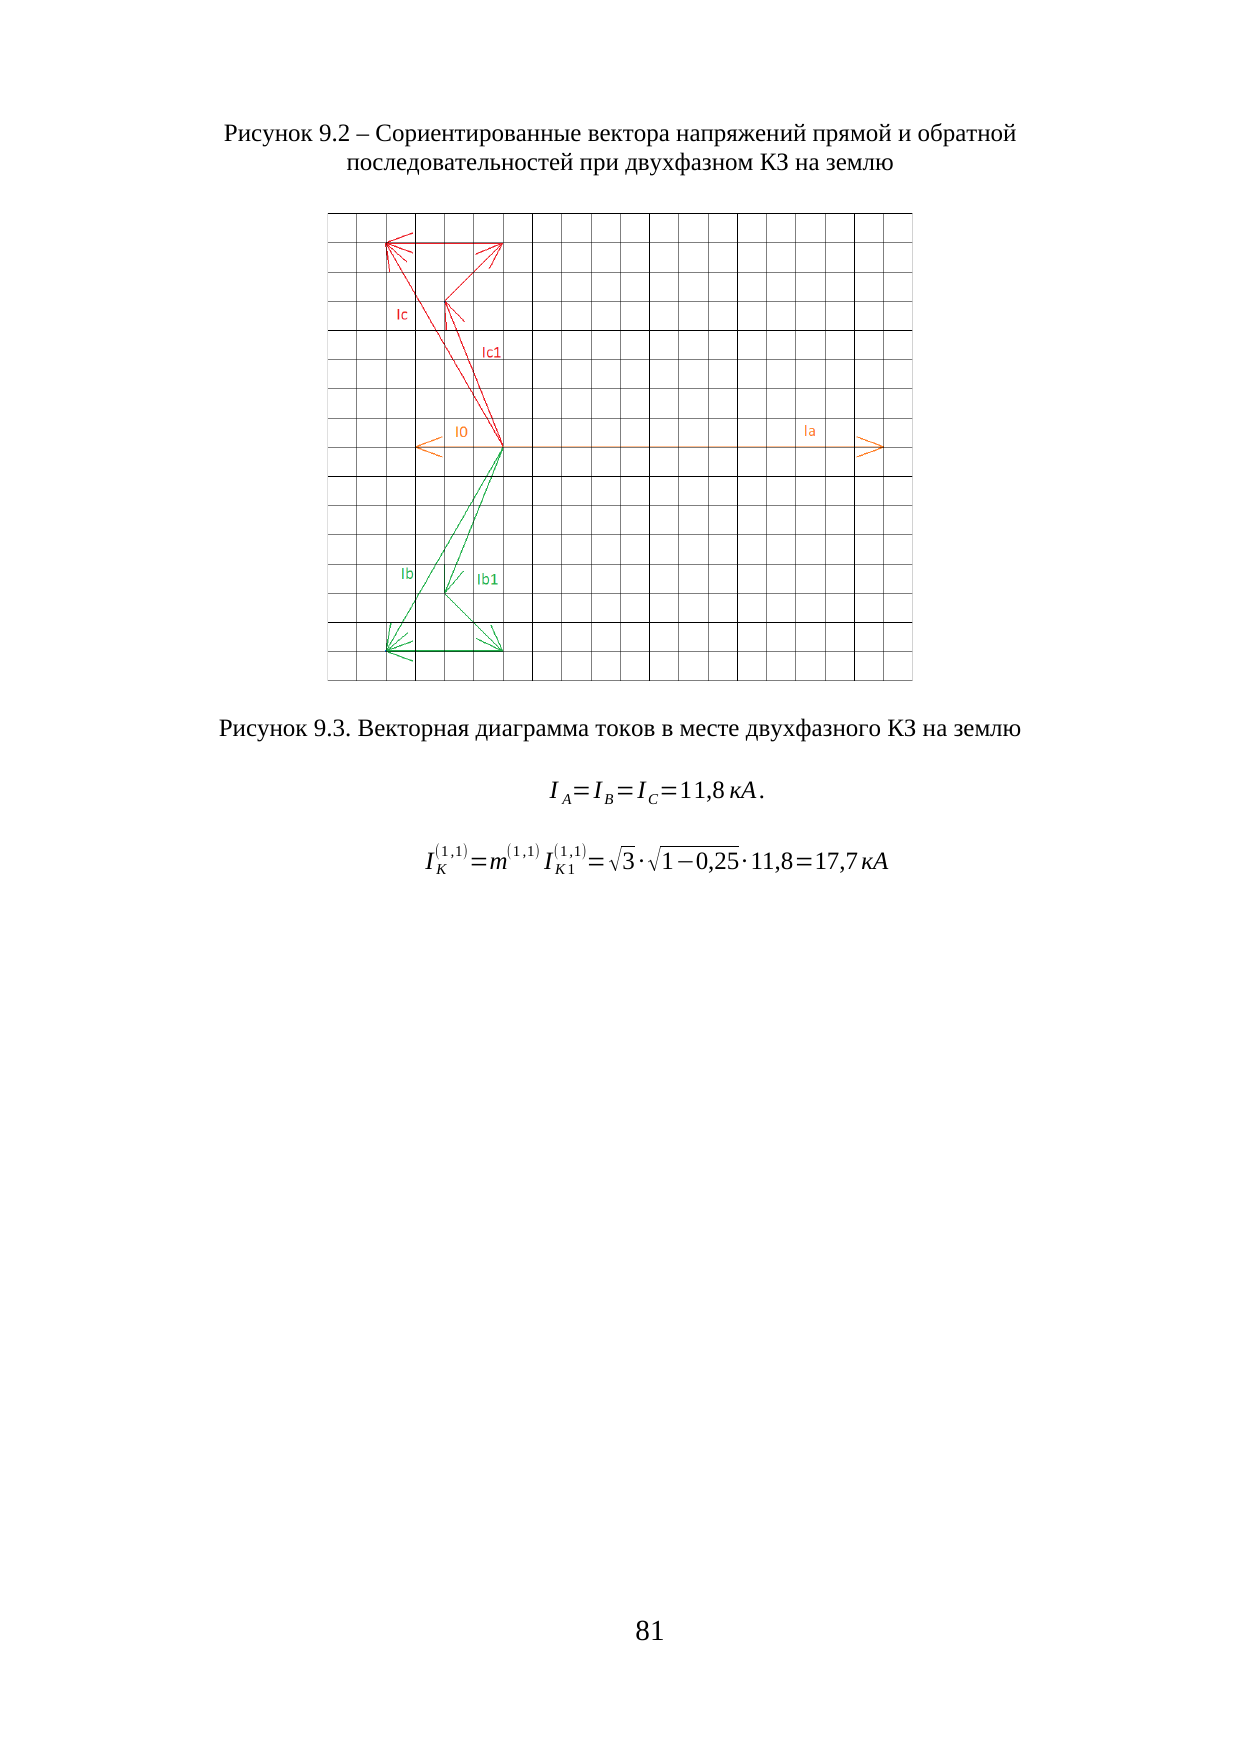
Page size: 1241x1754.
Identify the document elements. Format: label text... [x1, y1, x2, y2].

text Рисунок 9.2 – Сориентированные вектора напряжений прямой и обратной последовательностей при двухфазном КЗ на землю [118, 118, 1122, 176]
text Рисунок 9.3. Векторная диаграмма токов в месте двухфазного КЗ на землю [118, 713, 1122, 742]
picture [327, 213, 913, 681]
